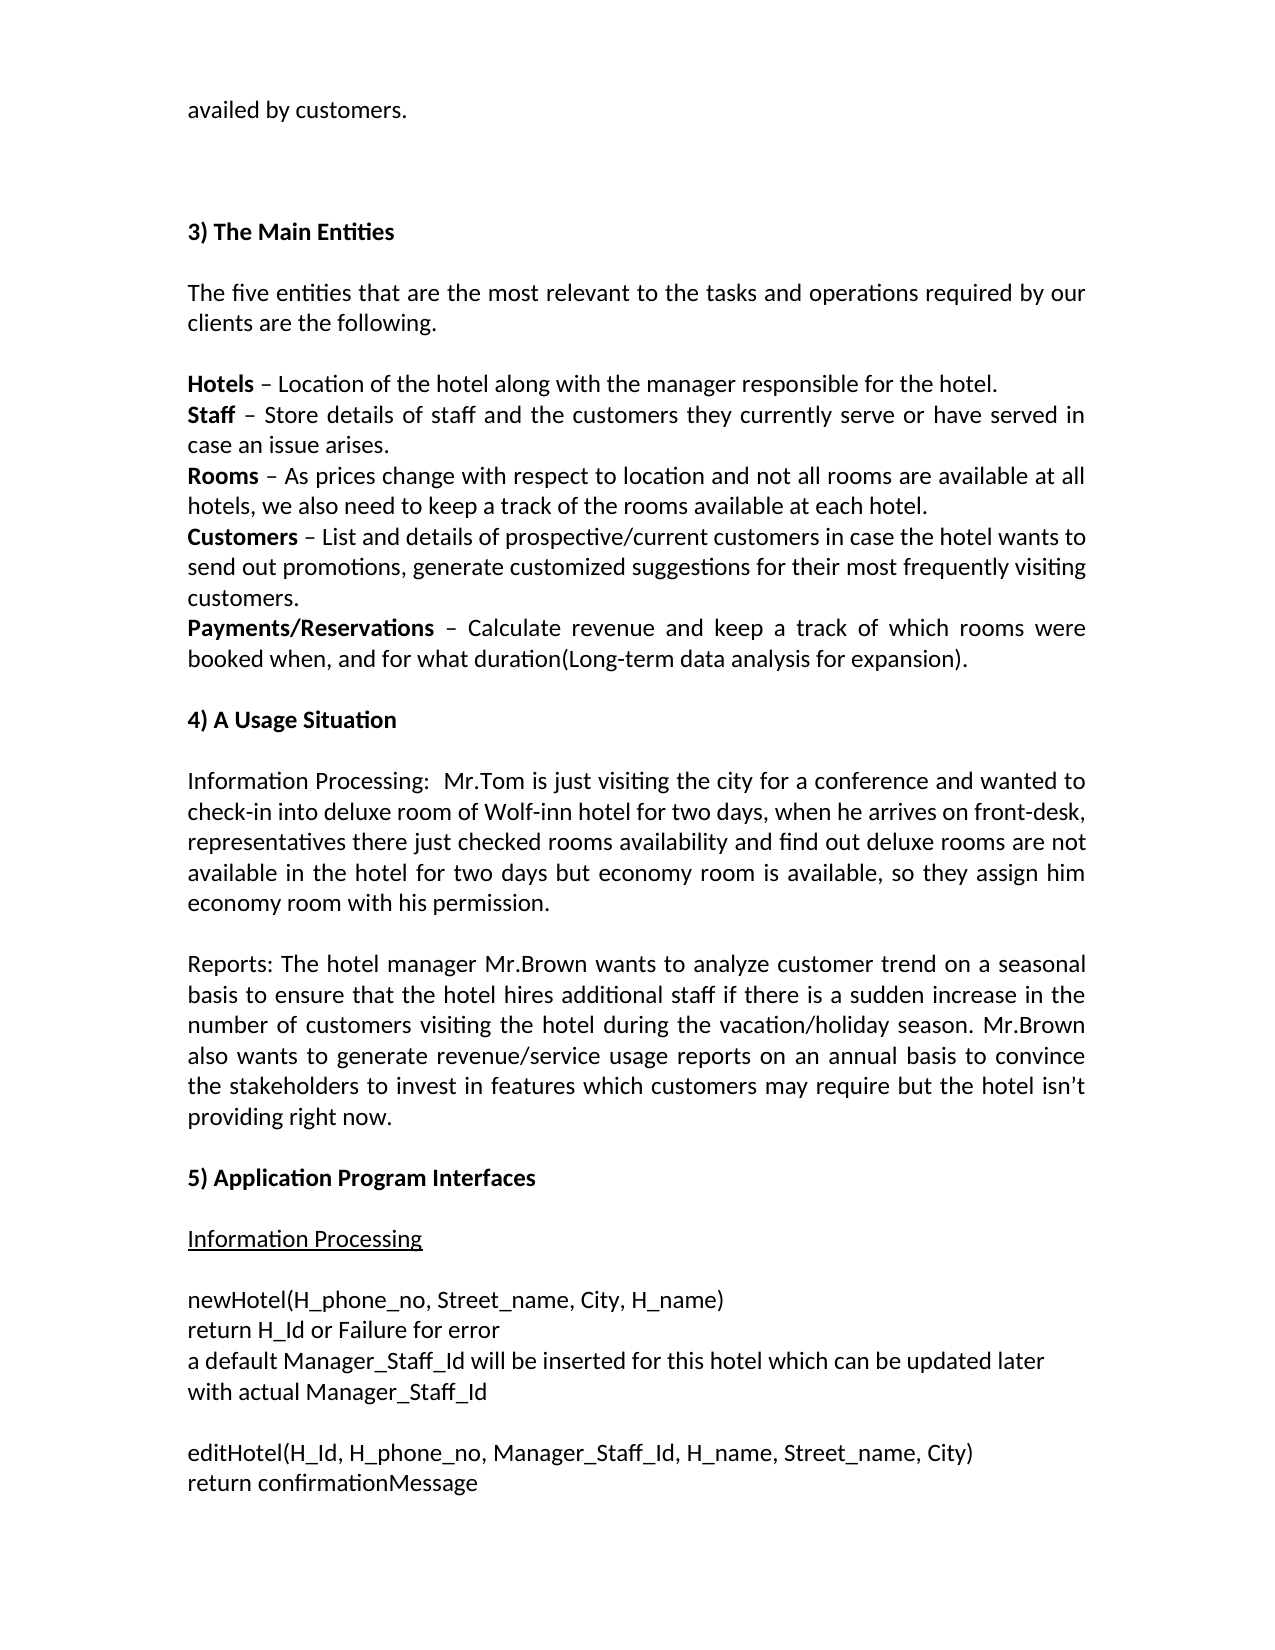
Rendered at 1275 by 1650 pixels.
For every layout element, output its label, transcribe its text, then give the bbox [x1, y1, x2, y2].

text return H_Id or Failure for error [187, 1314, 1087, 1345]
text Payments/Reservations – Calculate revenue and keep a track of which rooms were booked when, and for what duration(Long-term data analysis for expansion). [187, 613, 1087, 674]
text editHotel(H_Id, H_phone_no, Manager_Staff_Id, H_name, Street_name, City) [187, 1437, 1087, 1467]
text Customers – List and details of prospective/current customers in case the hotel wants to send out promotions, generate customized suggestions for their most frequently visiting customers. [187, 521, 1087, 613]
text Reports: The hotel manager Mr.Brown wants to analyze customer trend on a seasonal basis to ensure that the hotel hires additional staff if there is a sudden increase in the number of customers visiting the hotel during the vacation/holiday season. Mr.Brown also wants to generate revenue/service usage reports on an annual basis to convince the stakeholders to invest in features which customers may require but the hotel isn’t providing right now. [187, 948, 1087, 1131]
text 5) Application Program Interfaces [187, 1162, 1087, 1192]
text 4) A Usage Situation [187, 704, 1087, 735]
text a default Manager_Staff_Id will be inserted for this hotel which can be updated later with actual Manager_Staff_Id [187, 1345, 1087, 1406]
text The five entities that are the most relevant to the tasks and operations required by our clients are the following. [187, 277, 1087, 338]
text Rooms – As prices change with respect to location and not all rooms are available at all hotels, we also need to keep a track of the rooms available at each hotel. [187, 460, 1087, 521]
text Information Processing: Mr.Tom is just visiting the city for a conference and wanted to check-in into deluxe room of Wolf-inn hotel for two days, when he arrives on front-desk, representatives there just checked rooms availability and find out deluxe rooms are not available in the hotel for two days but economy room is available, so they assign him economy room with his permission. [187, 765, 1087, 918]
text return confirmationMessage [187, 1467, 1087, 1498]
text newHotel(H_phone_no, Street_name, City, H_name) [187, 1284, 1087, 1314]
text Staff – Store details of staff and the customers they currently serve or have served in case an issue arises. [187, 399, 1087, 460]
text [187, 94, 1087, 124]
text 3) The Main Entities [187, 216, 1087, 246]
text Information Processing [187, 1223, 1087, 1253]
text Hotels – Location of the hotel along with the manager responsible for the hotel. [187, 368, 1087, 399]
